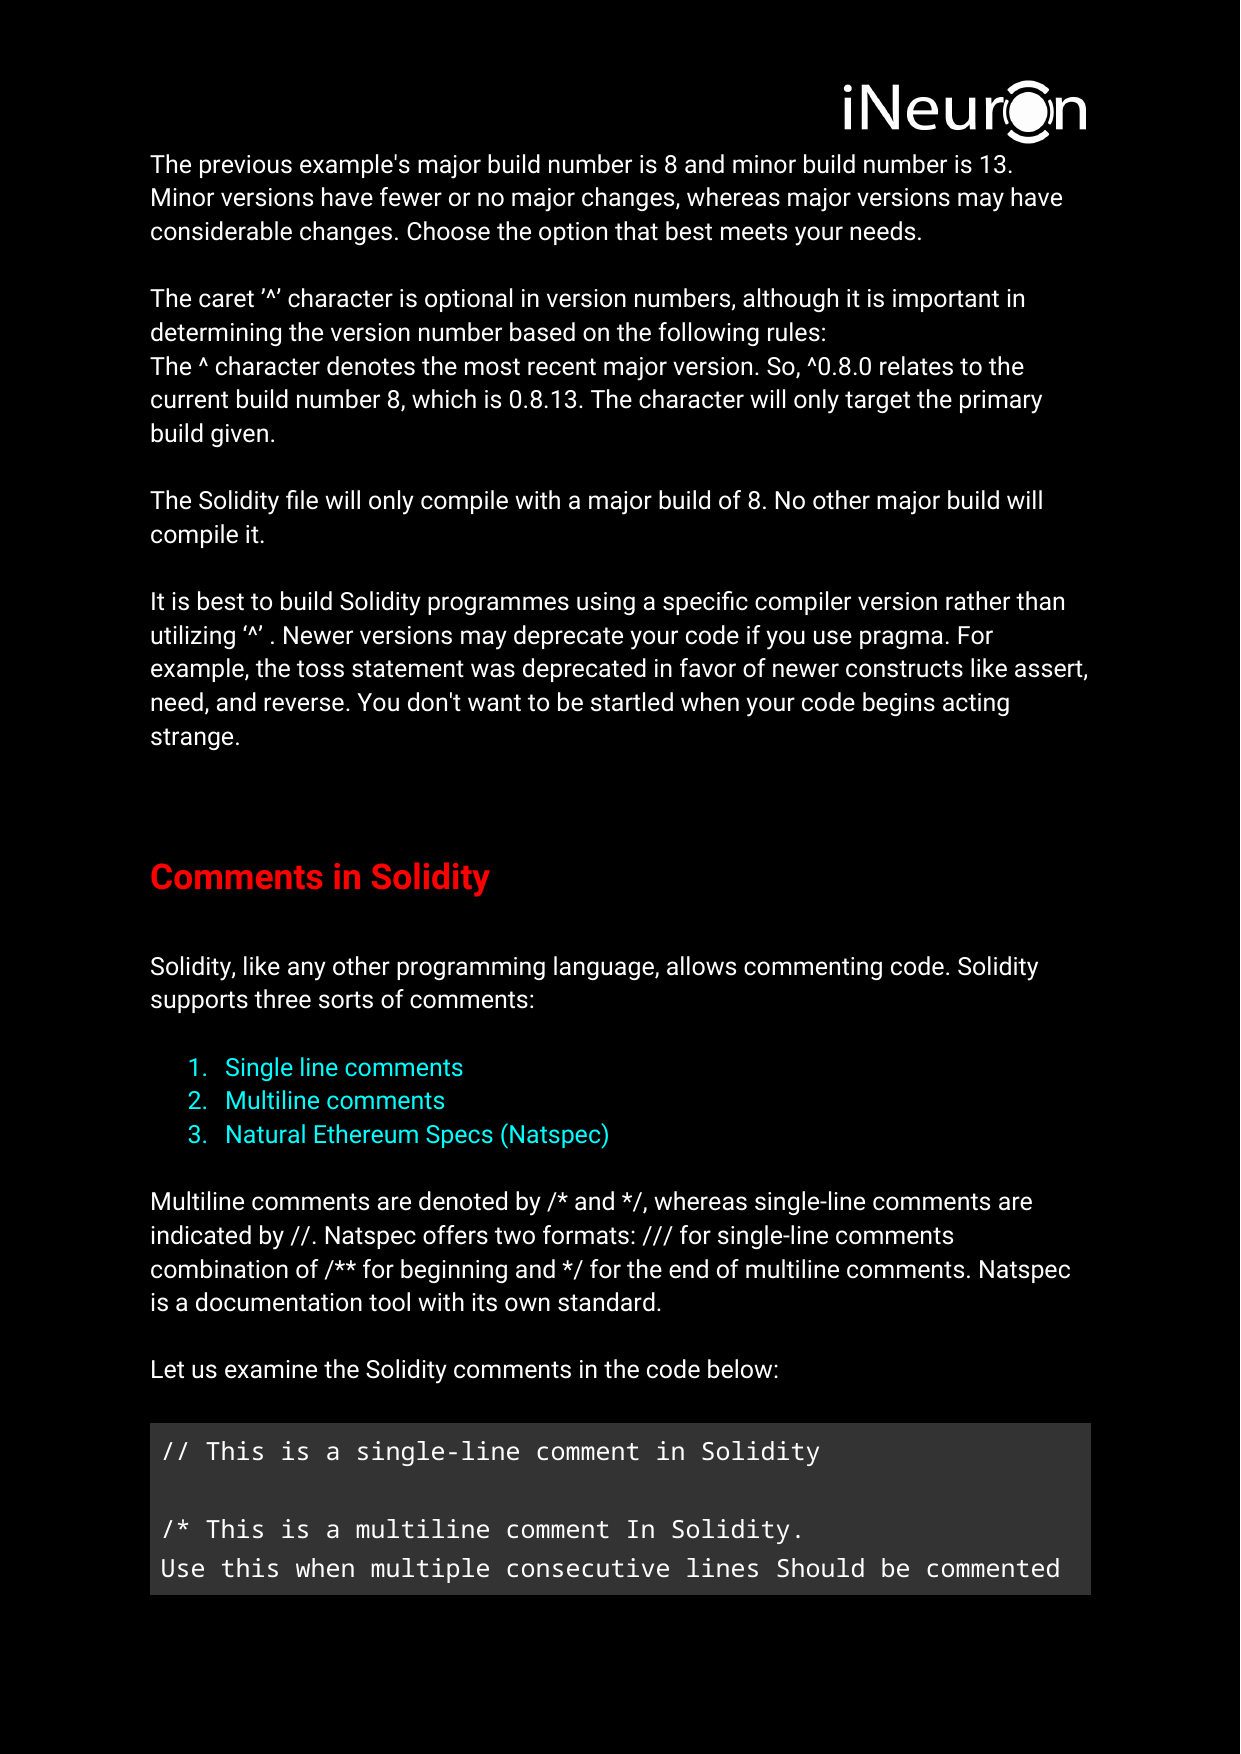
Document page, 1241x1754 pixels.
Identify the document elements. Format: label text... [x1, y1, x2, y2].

list Multiline comments [187, 1087, 1090, 1116]
text The caret ’^’ character is optional in version numbers, although it is important in determining the version number based on the following rules: [150, 284, 1090, 347]
text It is best to build Solidity programmes using a specific compiler version rather than utilizing ‘^’ . Newer versions may deprecate your code if you use pragma. For example, the toss statement was deprecated in favor of newer constructs like assert, need, and reverse. You don't want to be startled when your code begins acting strange. [150, 587, 1090, 751]
text The Solidity file will only compile with a major build of 8. No other major build will compile it. [150, 486, 1090, 549]
picture [839, 75, 1091, 146]
text Multiline comments are denoted by /* and */, whereas single-line comments are indicated by //. Natspec offers two formats: /// for single-line comments combination of /** for beginning and */ for the end of multiline comments. Natspec is a documentation tool with its own standard. [150, 1187, 1090, 1318]
text Comments in Solidity [150, 857, 1090, 898]
list Natural Ethereum Specs (Natspec) [187, 1120, 1090, 1149]
list Single line comments [187, 1053, 1090, 1082]
text The previous example's major build number is 8 and minor build number is 13. Minor versions have fewer or no major changes, whereas major versions may have considerable changes. Choose the option that best meets your needs. [150, 150, 1090, 247]
text Let us examine the Solidity comments in the code below: [150, 1356, 1090, 1385]
text Solidity, like any other programming language, allows commenting code. Solidity supports three sorts of comments: [150, 952, 1090, 1015]
text The ^ character denotes the most recent major version. So, ^0.8.0 relates to the current build number 8, which is 0.8.13. The character will only target the primary build given. [150, 352, 1090, 448]
